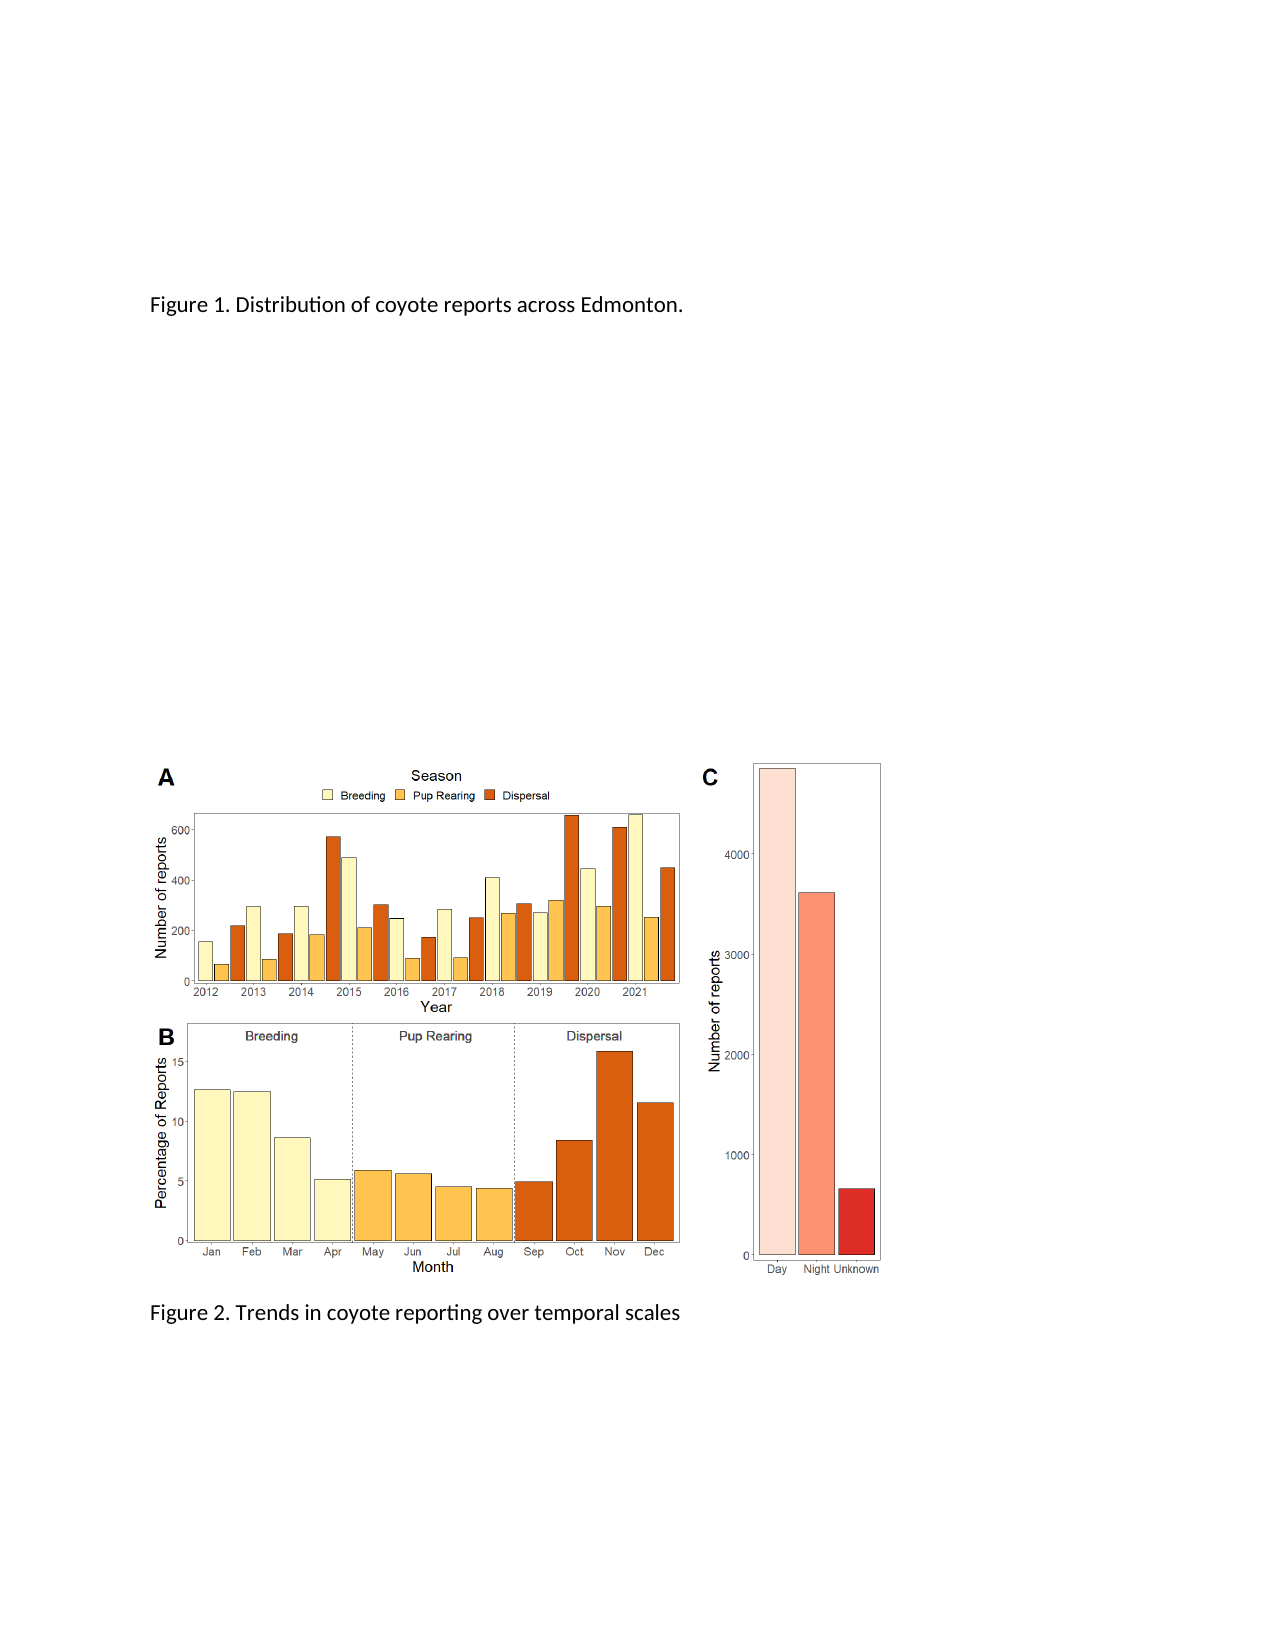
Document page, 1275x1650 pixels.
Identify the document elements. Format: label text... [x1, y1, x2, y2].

text Figure 1. Distribution of coyote reports across Edmonton. [150, 291, 1125, 319]
text Figure 2. Trends in coyote reporting over temporal scales [150, 1298, 1125, 1326]
picture [150, 759, 889, 1279]
